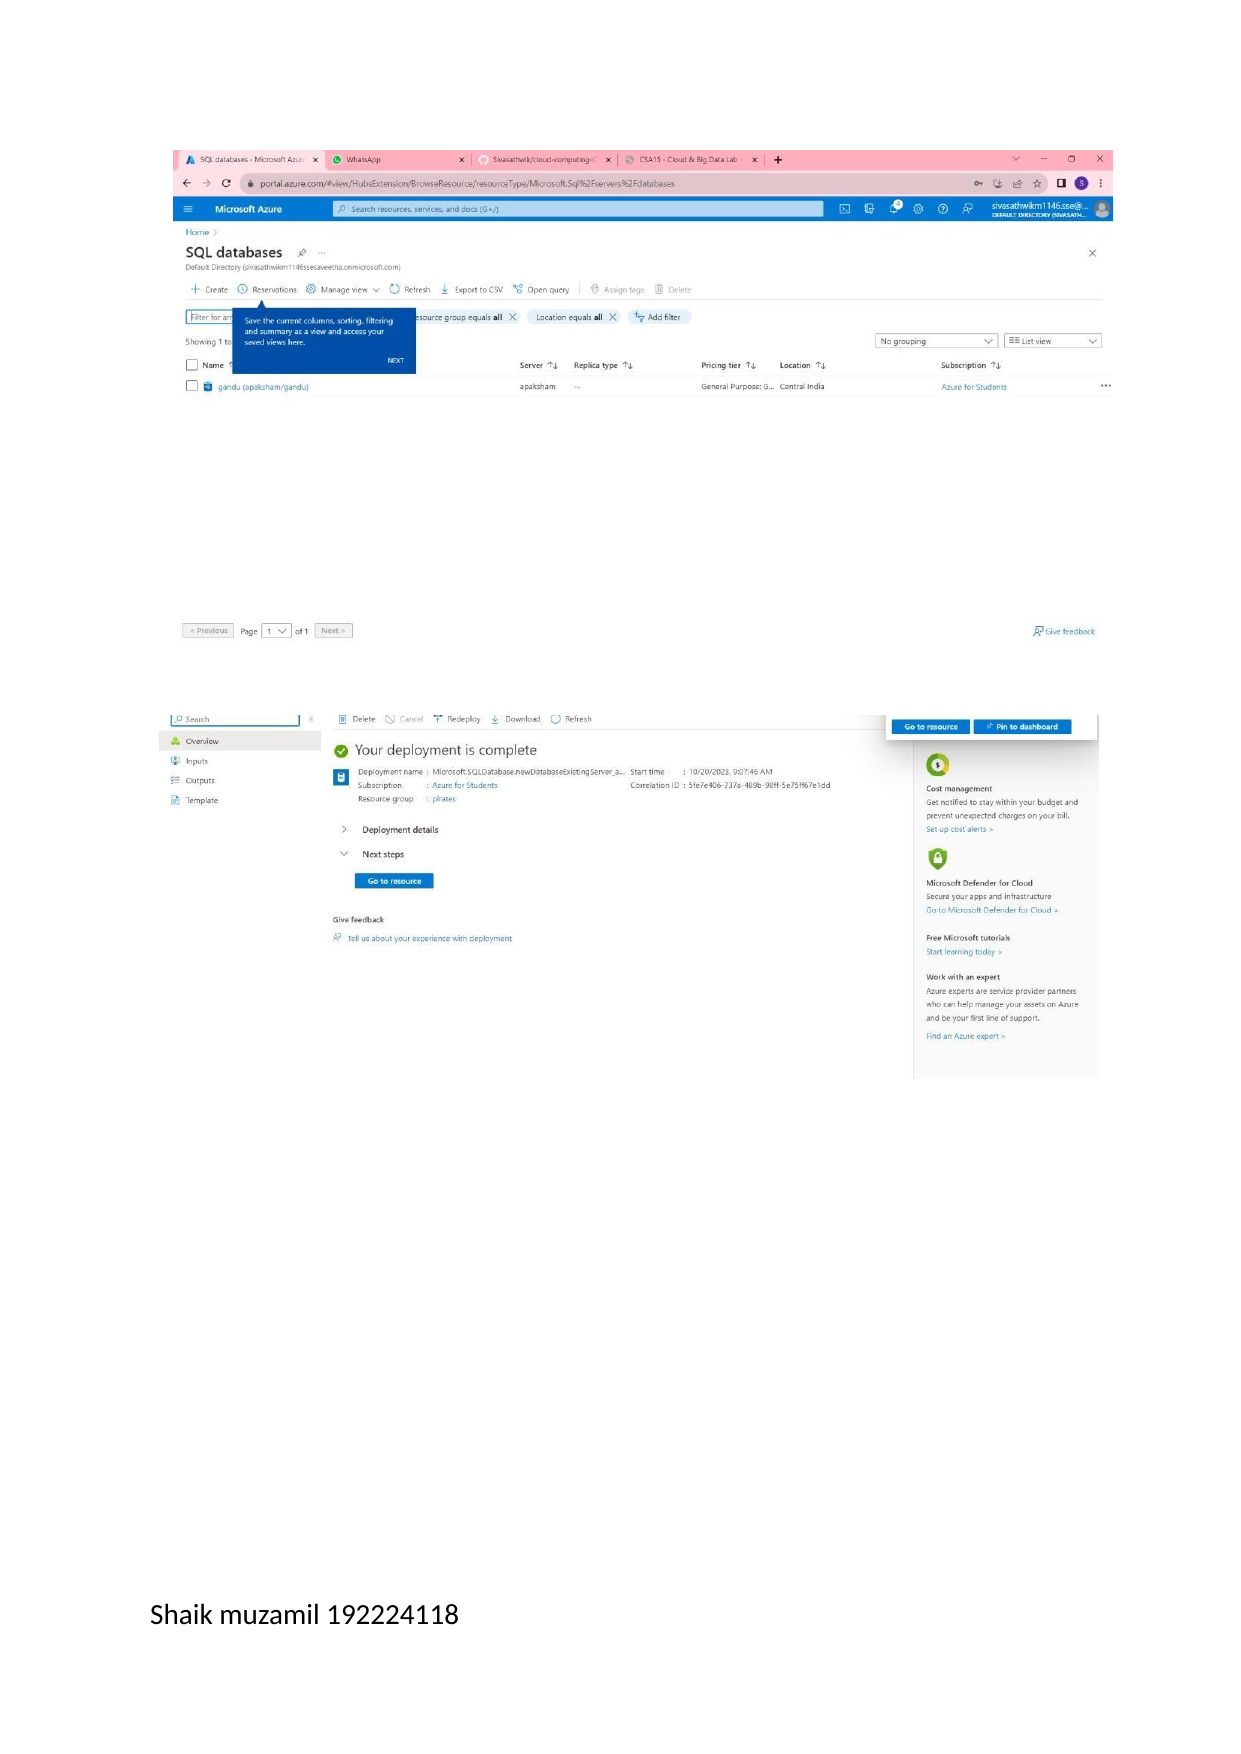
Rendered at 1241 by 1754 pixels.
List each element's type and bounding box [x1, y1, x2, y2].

picture [158, 715, 1100, 1079]
picture [173, 150, 1114, 650]
